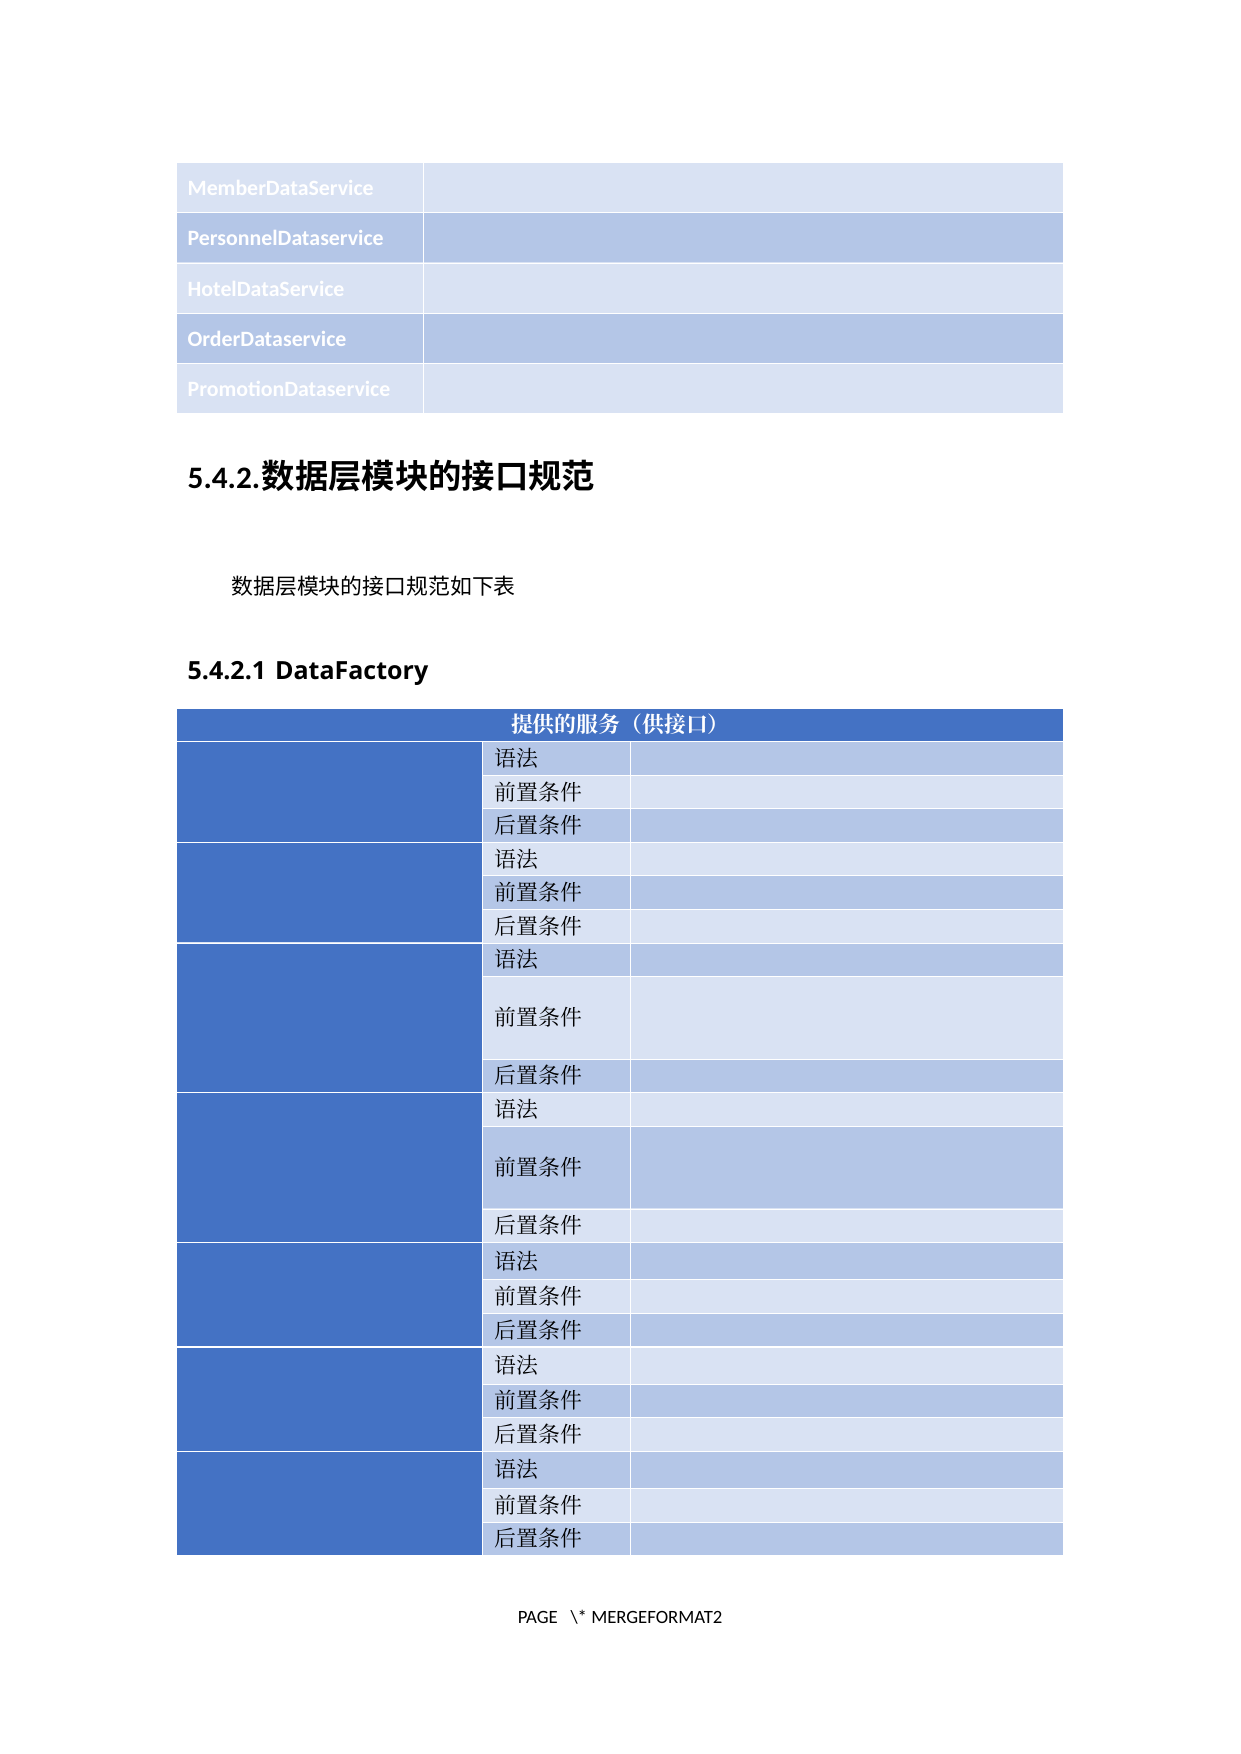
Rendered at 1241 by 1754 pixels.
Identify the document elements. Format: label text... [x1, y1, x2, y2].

table_cell [177, 1243, 482, 1346]
table_cell 前置条件 [483, 1385, 630, 1417]
table_cell 语法 [483, 1093, 630, 1126]
table_cell 语法 [483, 944, 630, 976]
table_cell 后置条件 [483, 1210, 630, 1242]
table_cell 后置条件 [483, 1418, 630, 1451]
table_cell [631, 1210, 1063, 1242]
table_cell [177, 1452, 482, 1555]
table_cell 后置条件 [483, 1314, 630, 1346]
table_cell [177, 944, 482, 1092]
table_cell [631, 944, 1063, 976]
table_cell PromotionDataservice [177, 364, 423, 413]
table_cell 语法 [483, 1452, 630, 1488]
table_cell [631, 1280, 1063, 1313]
table_cell [424, 364, 1063, 413]
table_cell [631, 977, 1063, 1059]
table_cell [631, 1348, 1063, 1384]
table_cell PersonnelDataservice [177, 213, 423, 262]
table_cell 前置条件 [483, 876, 630, 909]
table_cell 后置条件 [483, 1523, 630, 1555]
table_cell [631, 910, 1063, 942]
table_cell [424, 314, 1063, 363]
table_cell 后置条件 [483, 910, 630, 942]
table_cell [631, 1452, 1063, 1488]
table_cell 语法 [483, 742, 630, 775]
table_cell [631, 1523, 1063, 1555]
subtitle DataFactory [187, 637, 1053, 702]
table_cell 语法 [483, 843, 630, 875]
table_cell [631, 1418, 1063, 1451]
table_cell OrderDataservice [177, 314, 423, 363]
table_cell [424, 163, 1063, 212]
table_cell 前置条件 [483, 776, 630, 808]
table_cell [177, 1348, 482, 1451]
table_cell 后置条件 [483, 809, 630, 842]
table_cell 前置条件 [483, 977, 630, 1059]
table_cell 后置条件 [483, 1060, 630, 1092]
table_cell [631, 1314, 1063, 1346]
table_cell [631, 776, 1063, 808]
table_cell [424, 264, 1063, 313]
table_cell HotelDataService [177, 264, 423, 313]
table_cell [177, 843, 482, 942]
table_cell 前置条件 [483, 1127, 630, 1208]
table_cell MemberDataService [177, 163, 423, 212]
table_cell 语法 [483, 1348, 630, 1384]
subtitle 数据层模块的接口规范 [187, 441, 1053, 506]
table_cell [631, 843, 1063, 875]
table_cell [631, 742, 1063, 775]
table_cell [424, 213, 1063, 262]
table_cell [631, 1093, 1063, 1126]
table_header 提供的服务（供接口） [177, 709, 1063, 741]
table_cell [631, 809, 1063, 842]
table_cell [177, 742, 482, 842]
table_cell [631, 1243, 1063, 1279]
table_cell [631, 1489, 1063, 1522]
table_cell 语法 [483, 1243, 630, 1279]
table_cell [631, 1127, 1063, 1208]
text 数据层模块的接口规范如下表 [187, 568, 1053, 601]
table_cell 前置条件 [483, 1489, 630, 1522]
table_cell [631, 1060, 1063, 1092]
table_cell [177, 1093, 482, 1242]
table_cell 前置条件 [483, 1280, 630, 1313]
table_cell [631, 876, 1063, 909]
table_cell [631, 1385, 1063, 1417]
